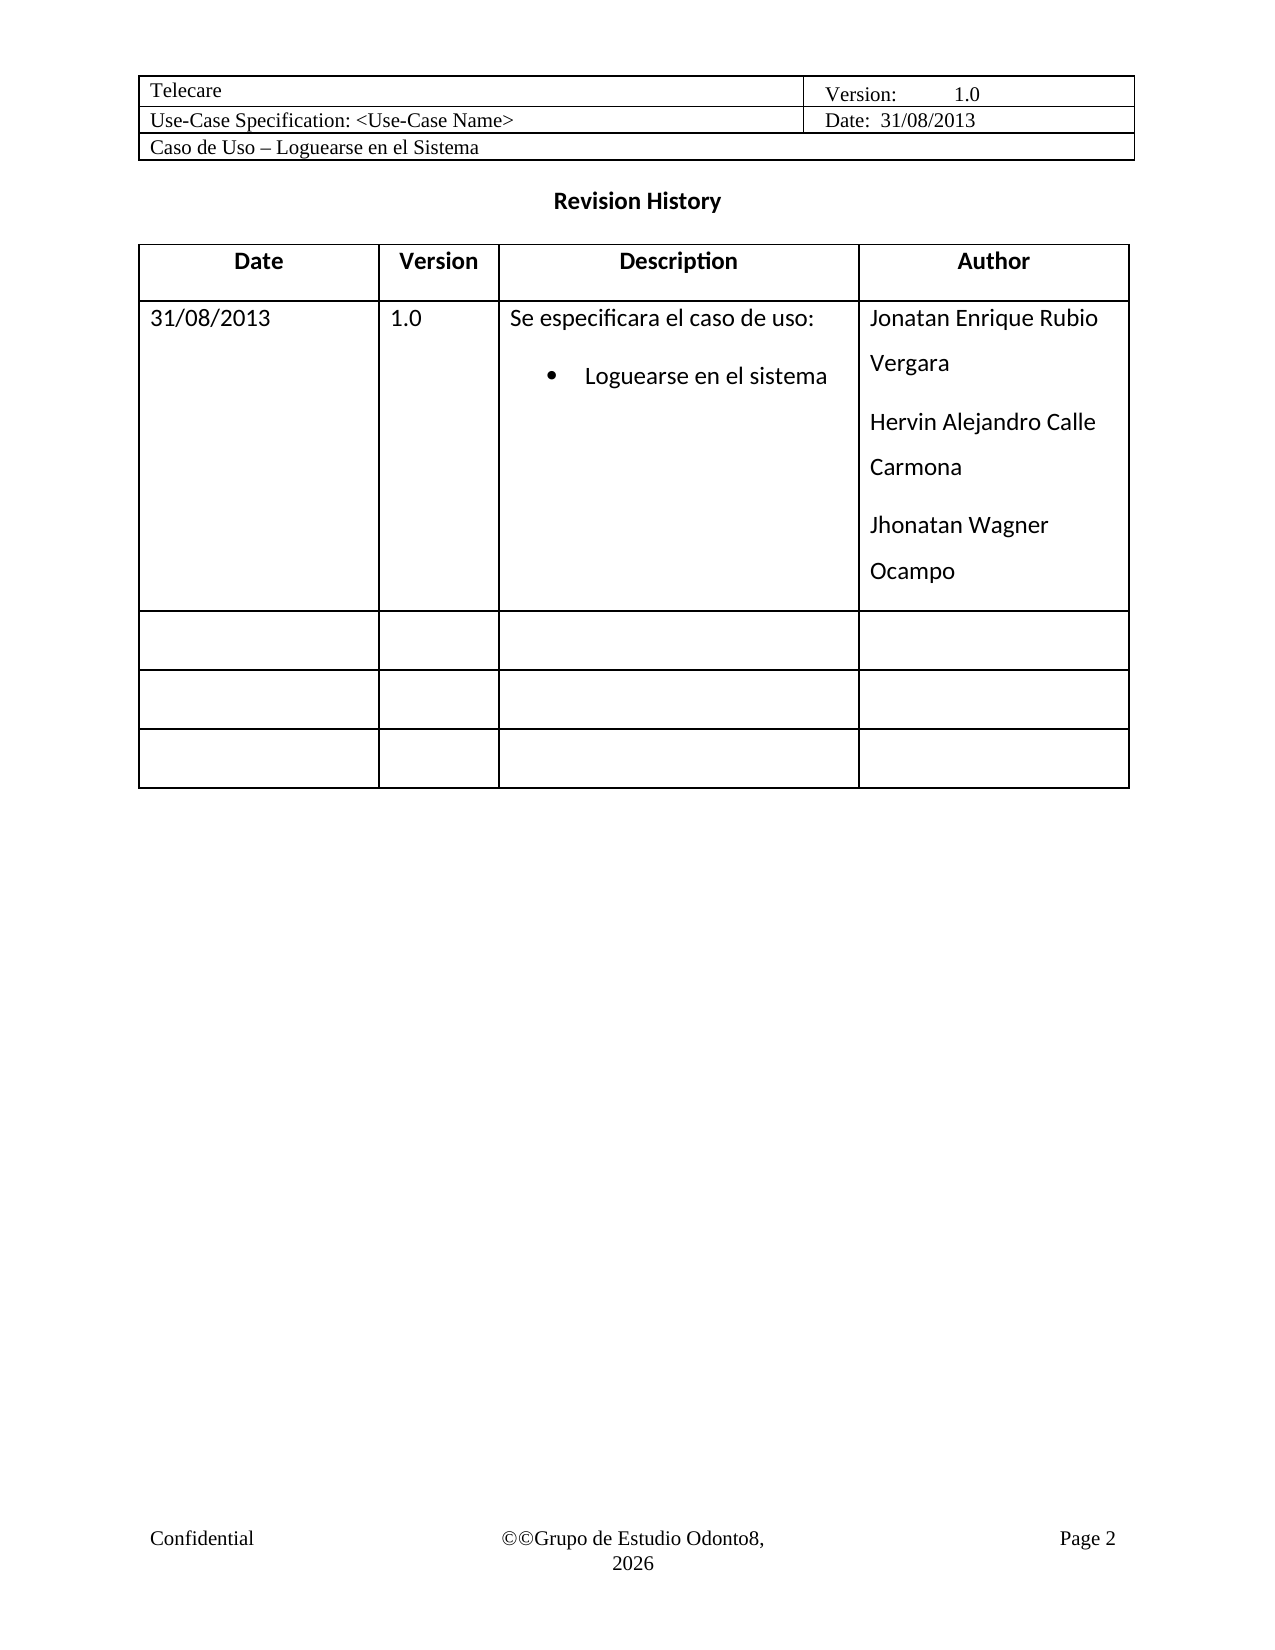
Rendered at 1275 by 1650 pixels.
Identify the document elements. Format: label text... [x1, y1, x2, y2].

table_cell [380, 612, 498, 669]
table_cell [380, 730, 498, 787]
table_cell 31/08/2013 [140, 302, 378, 610]
table_cell [380, 671, 498, 728]
table_header Author [860, 245, 1128, 300]
title Revision History [150, 185, 1125, 216]
table_cell Jonatan Enrique Rubio Vergara Hervin Alejandro Calle Carmona Jhonatan Wagner Ocampo [860, 302, 1128, 610]
table_cell [860, 671, 1128, 728]
table_cell [860, 730, 1128, 787]
table_header Version [380, 245, 498, 300]
table_cell [140, 612, 378, 669]
table_header Description [500, 245, 858, 300]
table_cell [860, 612, 1128, 669]
table_cell 1.0 [380, 302, 498, 610]
table_cell [500, 612, 858, 669]
table_header Date [140, 245, 378, 300]
table_cell [500, 730, 858, 787]
table_cell [140, 671, 378, 728]
table_cell Se especificara el caso de uso: Loguearse en el sistema [500, 302, 858, 610]
table_cell [500, 671, 858, 728]
table_cell [140, 730, 378, 787]
